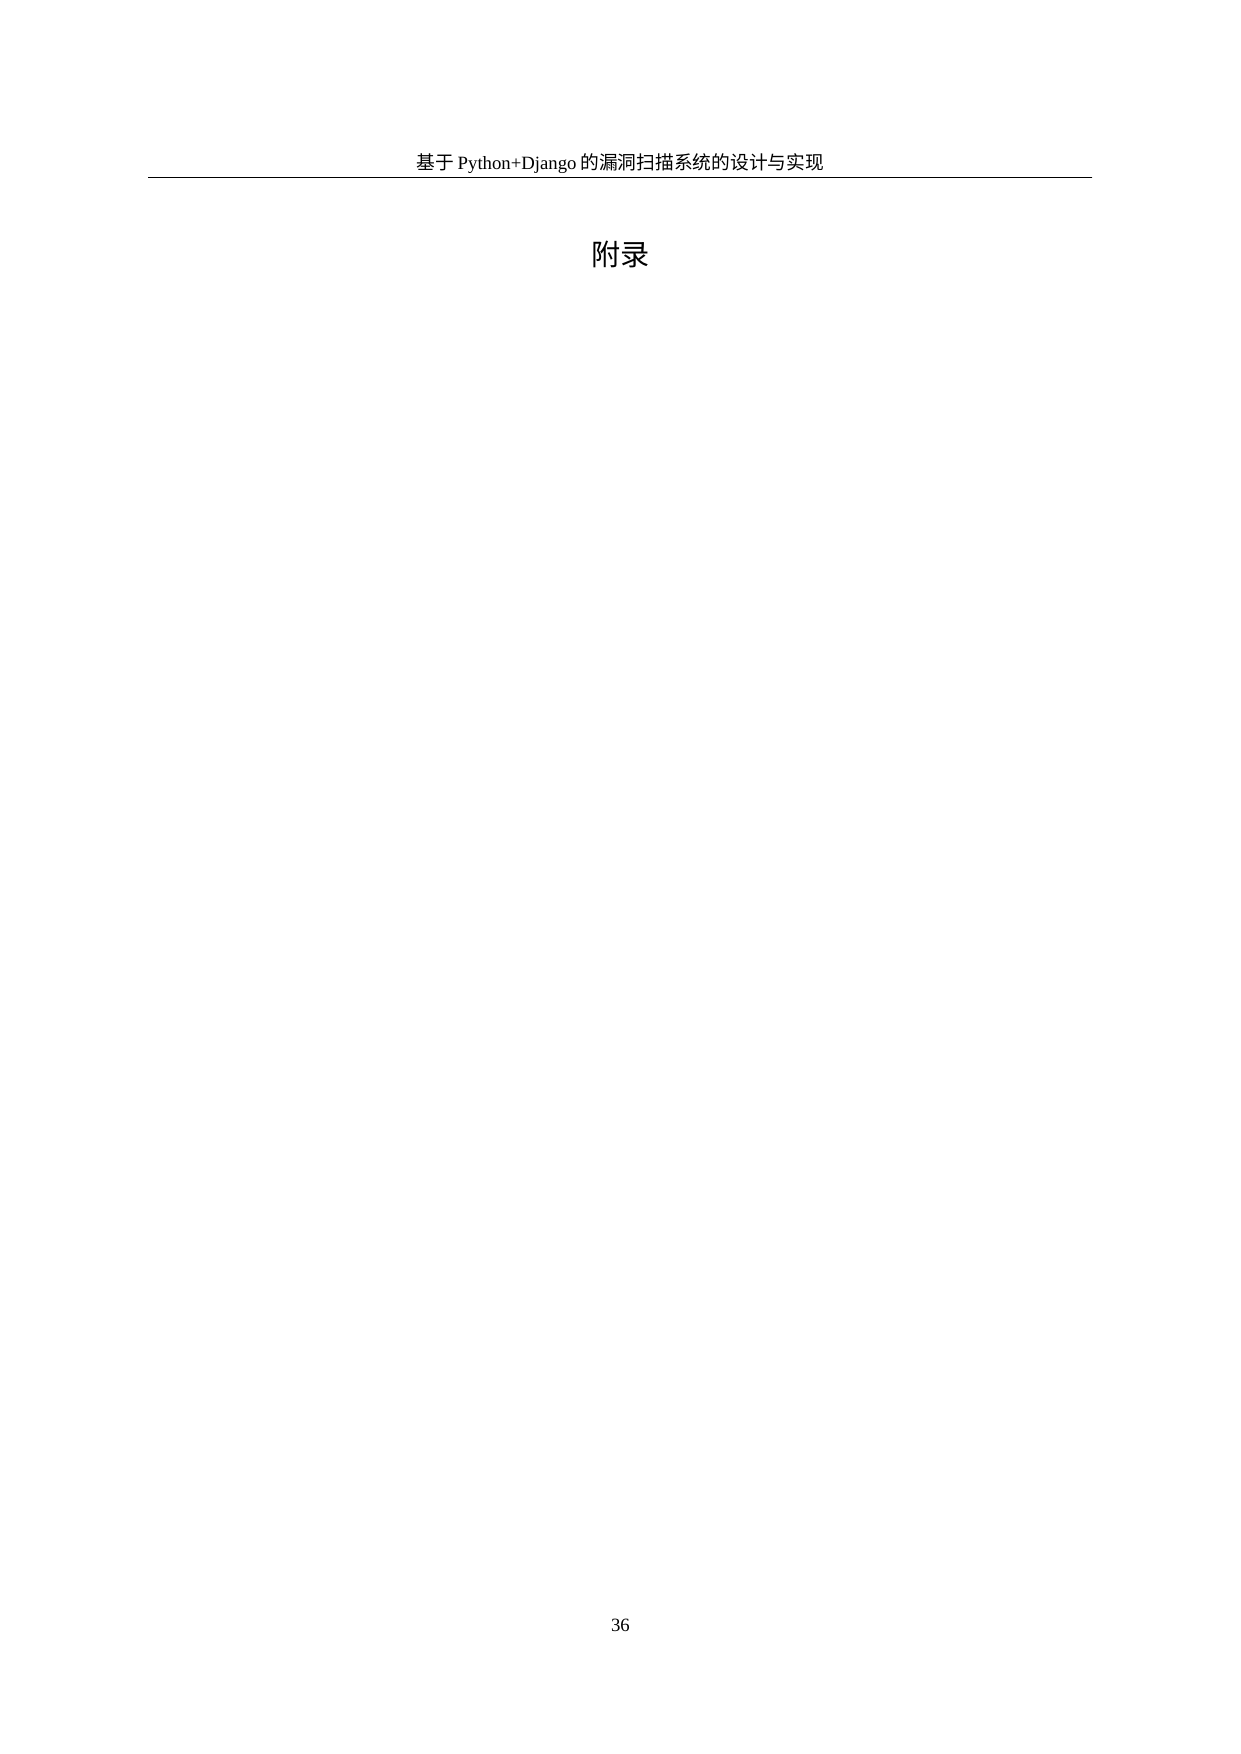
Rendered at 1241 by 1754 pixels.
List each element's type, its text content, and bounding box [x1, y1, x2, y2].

text 附录 [148, 232, 1092, 274]
